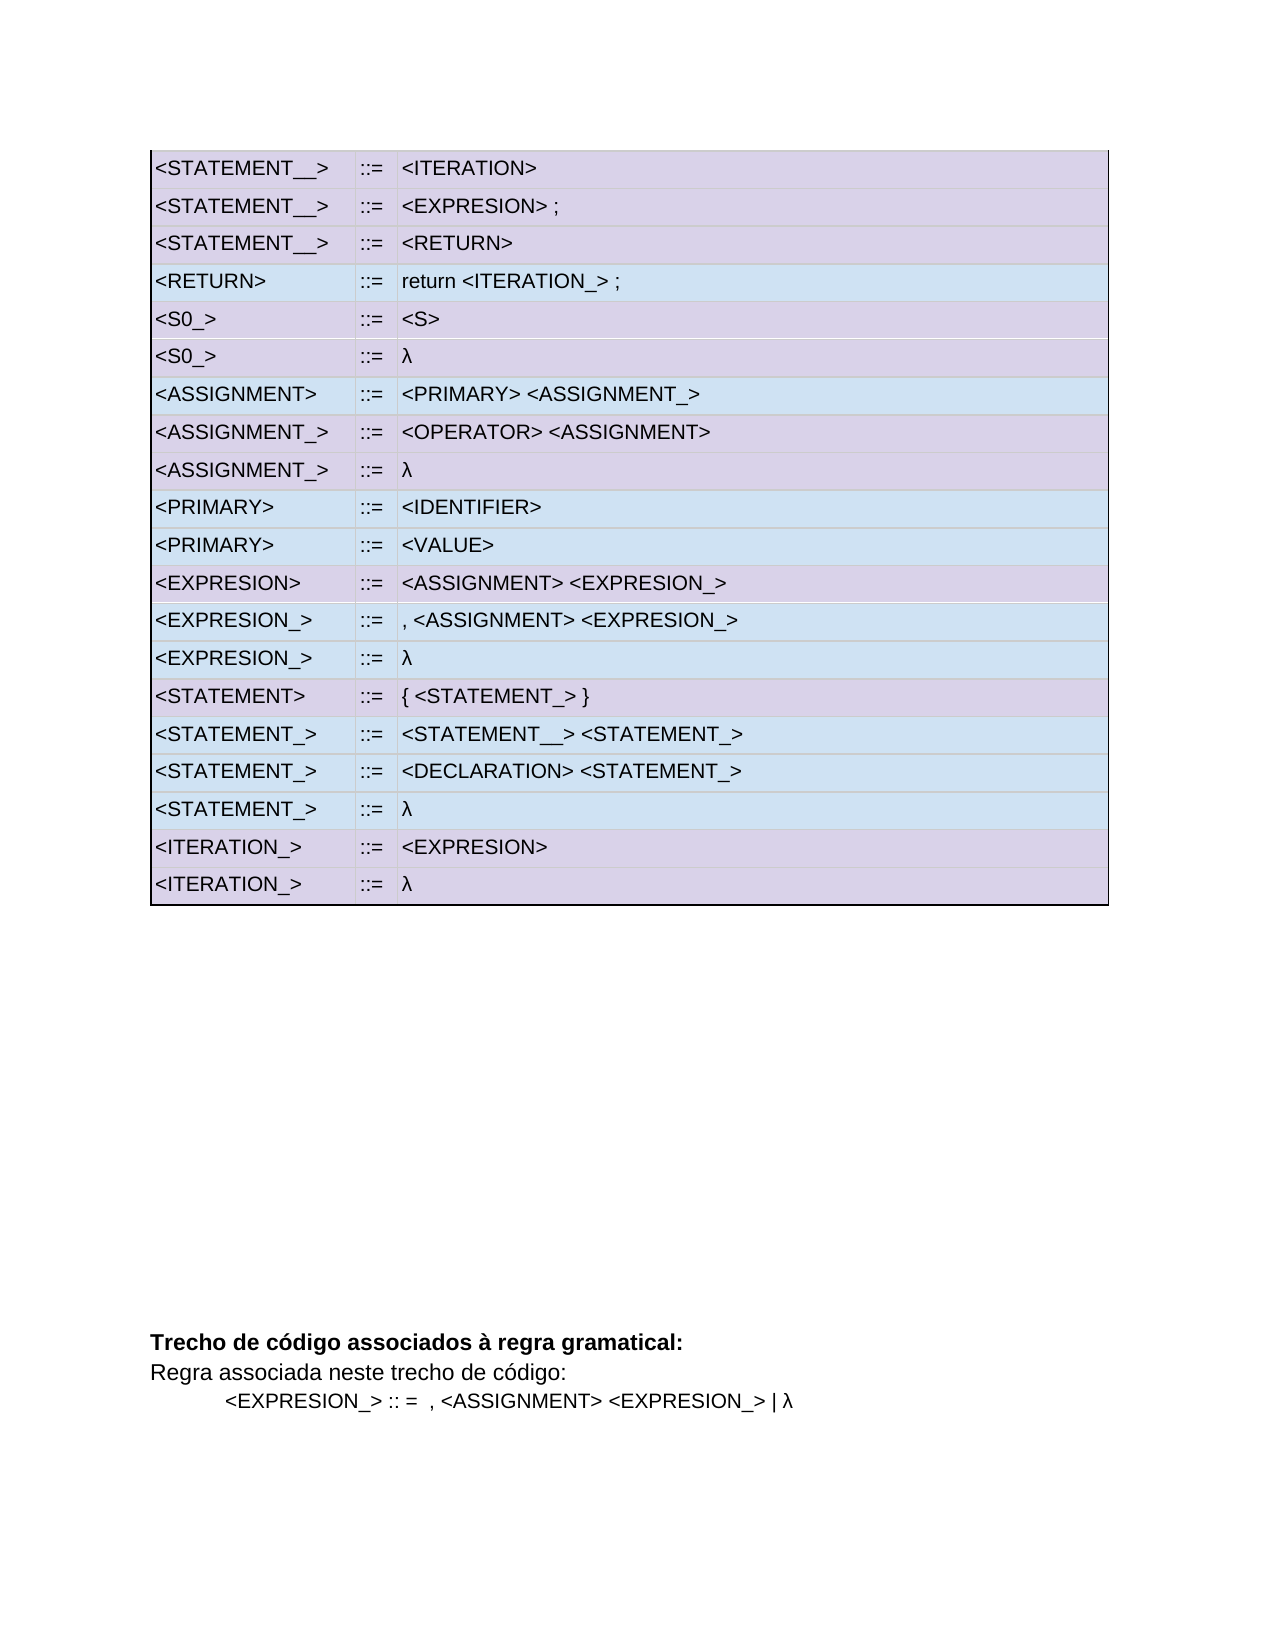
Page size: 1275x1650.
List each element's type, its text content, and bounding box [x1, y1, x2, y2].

table_cell <VALUE> [398, 529, 1108, 565]
table_cell <EXPRESION> [152, 566, 355, 602]
table_cell <ITERATION_> [152, 868, 355, 904]
table_cell <PRIMARY> <ASSIGNMENT_> [398, 378, 1108, 414]
table_cell , <ASSIGNMENT> <EXPRESION_> [398, 604, 1108, 640]
table_cell ::= [356, 868, 397, 904]
table_cell <S0_> [152, 340, 355, 376]
table_cell <STATEMENT__> <STATEMENT_> [398, 717, 1108, 753]
table_cell <S0_> [152, 302, 355, 338]
table_cell { <STATEMENT_> } [398, 680, 1108, 716]
table_cell ::= [356, 604, 397, 640]
table_cell <STATEMENT__> [152, 227, 355, 263]
table_cell ::= [356, 227, 397, 263]
table_cell ::= [356, 755, 397, 791]
table_cell λ [398, 453, 1108, 489]
table_cell <S> [398, 302, 1108, 338]
table_cell λ [398, 340, 1108, 376]
table_cell <ASSIGNMENT> <EXPRESION_> [398, 566, 1108, 602]
table_cell <DECLARATION> <STATEMENT_> [398, 755, 1108, 791]
text <EXPRESION_> :: = , <ASSIGNMENT> <EXPRESION_> | λ [150, 1389, 1125, 1413]
table_cell ::= [356, 416, 397, 452]
table_cell ::= [356, 189, 397, 225]
table_cell <STATEMENT__> [152, 152, 355, 188]
table_cell ::= [356, 793, 397, 829]
table_cell <STATEMENT_> [152, 755, 355, 791]
table_cell <ITERATION> [398, 152, 1108, 188]
table_cell ::= [356, 491, 397, 527]
table_cell <ASSIGNMENT_> [152, 453, 355, 489]
table_cell <STATEMENT_> [152, 717, 355, 753]
table_cell ::= [356, 340, 397, 376]
table_cell ::= [356, 529, 397, 565]
table_cell <STATEMENT> [152, 680, 355, 716]
table_cell <EXPRESION> ; [398, 189, 1108, 225]
table_cell <STATEMENT_> [152, 793, 355, 829]
table_cell ::= [356, 152, 397, 188]
table_cell <RETURN> [398, 227, 1108, 263]
table_cell <EXPRESION> [398, 830, 1108, 866]
table_cell <EXPRESION_> [152, 604, 355, 640]
table_cell λ [398, 642, 1108, 678]
table_cell <OPERATOR> <ASSIGNMENT> [398, 416, 1108, 452]
table_cell ::= [356, 830, 397, 866]
table_cell ::= [356, 642, 397, 678]
table_cell <STATEMENT__> [152, 189, 355, 225]
table_cell ::= [356, 717, 397, 753]
table_cell ::= [356, 566, 397, 602]
table_cell <RETURN> [152, 265, 355, 301]
table_cell ::= [356, 453, 397, 489]
table_cell <IDENTIFIER> [398, 491, 1108, 527]
text Trecho de código associados à regra gramatical: [150, 1329, 1125, 1355]
table_cell <PRIMARY> [152, 529, 355, 565]
table_cell <ASSIGNMENT_> [152, 416, 355, 452]
table_cell λ [398, 868, 1108, 904]
table_cell ::= [356, 680, 397, 716]
table_cell λ [398, 793, 1108, 829]
table_cell ::= [356, 378, 397, 414]
table_cell <ITERATION_> [152, 830, 355, 866]
table_cell ::= [356, 302, 397, 338]
text Regra associada neste trecho de código: [150, 1359, 1125, 1385]
table_cell <EXPRESION_> [152, 642, 355, 678]
table_cell <ASSIGNMENT> [152, 378, 355, 414]
table_cell <PRIMARY> [152, 491, 355, 527]
table_cell return <ITERATION_> ; [398, 265, 1108, 301]
table_cell ::= [356, 265, 397, 301]
